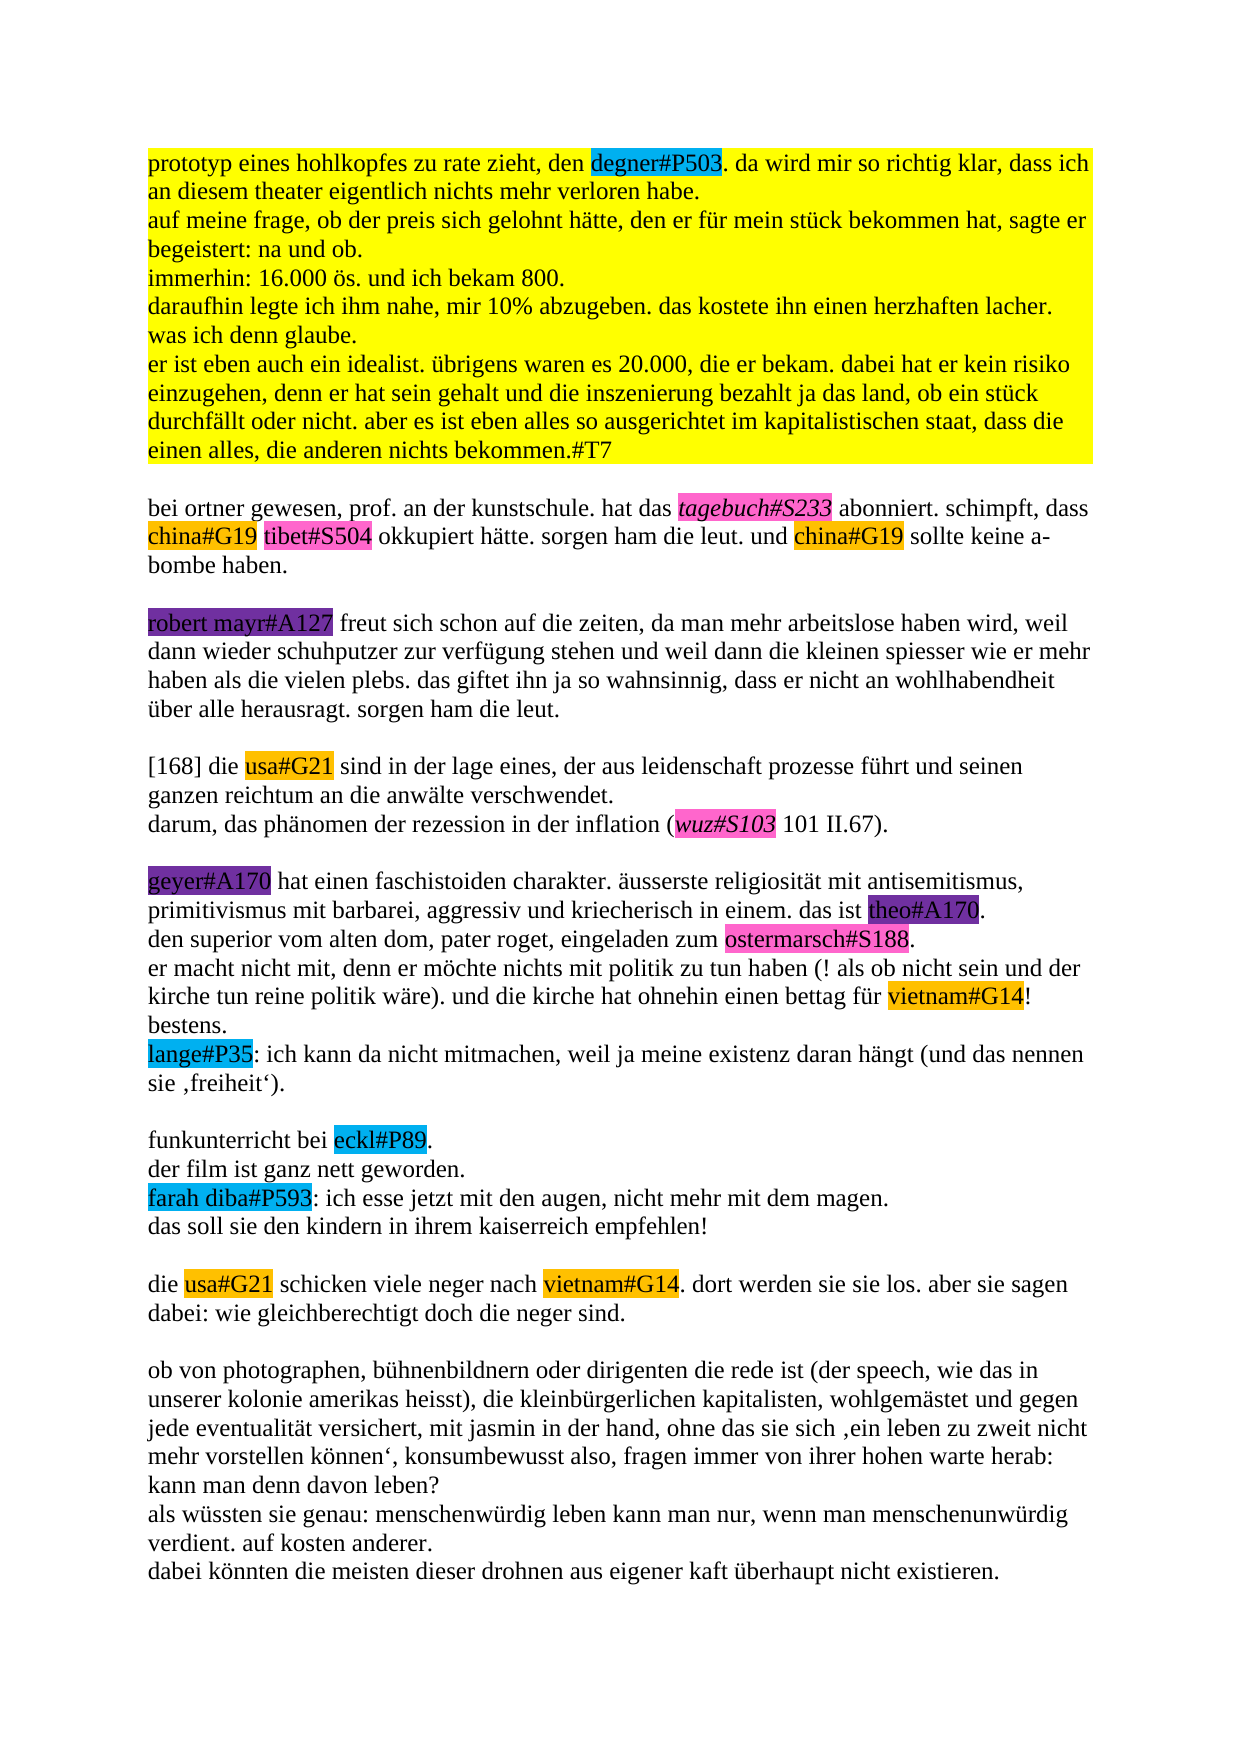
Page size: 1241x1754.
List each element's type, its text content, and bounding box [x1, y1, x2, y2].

text bei ortner gewesen, prof. an der kunstschule. hat das tagebuch#S233 abonniert. schimpft, dass china#G19 tibet#S504 okkupiert hätte. sorgen ham die leut. und china#G19 sollte keine a-bombe haben. [148, 493, 1093, 579]
text die usa#G21 schicken viele neger nach vietnam#G14. dort werden sie sie los. aber sie sagen dabei: wie gleichberechtigt doch die neger sind. [148, 1269, 1093, 1326]
text geyer#A170 hat einen faschistoiden charakter. äusserste religiosität mit antisemitismus, primitivismus mit barbarei, aggressiv und kriecherisch in einem. das ist theo#A170. den superior vom alten dom, pater roget, eingeladen zum ostermarsch#S188. er macht nicht mit, denn er möchte nichts mit politik zu tun haben (! als ob nicht sein und der kirche tun reine politik wäre). und die kirche hat ohnehin einen bettag für vietnam#G14! bestens. lange#P35: ich kann da nicht mitmachen, weil ja meine existenz daran hängt (und das nennen sie ‚freiheit‘). [148, 866, 1093, 1096]
text funkunterricht bei eckl#P89. der film ist ganz nett geworden. farah diba#P593: ich esse jetzt mit den augen, nicht mehr mit dem magen. das soll sie den kindern in ihrem kaiserreich empfehlen! [148, 1125, 1093, 1240]
text robert mayr#A127 freut sich schon auf die zeiten, da man mehr arbeitslose haben wird, weil dann wieder schuhputzer zur verfügung stehen und weil dann die kleinen spiesser wie er mehr haben als die vielen plebs. das giftet ihn ja so wahnsinnig, dass er nicht an wohlhabendheit über alle herausragt. sorgen ham die leut. [148, 608, 1093, 723]
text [148, 148, 1093, 464]
text [168] die usa#G21 sind in der lage eines, der aus leidenschaft prozesse führt und seinen ganzen reichtum an die anwälte verschwendet. darum, das phänomen der rezession in der inflation (wuz#S103 101 II.67). [148, 751, 1093, 838]
text ob von photographen, bühnenbildnern oder dirigenten die rede ist (der speech, wie das in unserer kolonie amerikas heisst), die kleinbürgerlichen kapitalisten, wohlgemästet und gegen jede eventualität versichert, mit jasmin in der hand, ohne das sie sich ‚ein leben zu zweit nicht mehr vorstellen können‘, konsumbewusst also, fragen immer von ihrer hohen warte herab: kann man denn davon leben? als wüssten sie genau: menschenwürdig leben kann man nur, wenn man menschenunwürdig verdient. auf kosten anderer. dabei könnten die meisten dieser drohnen aus eigener kaft überhaupt nicht existieren. [148, 1355, 1093, 1585]
